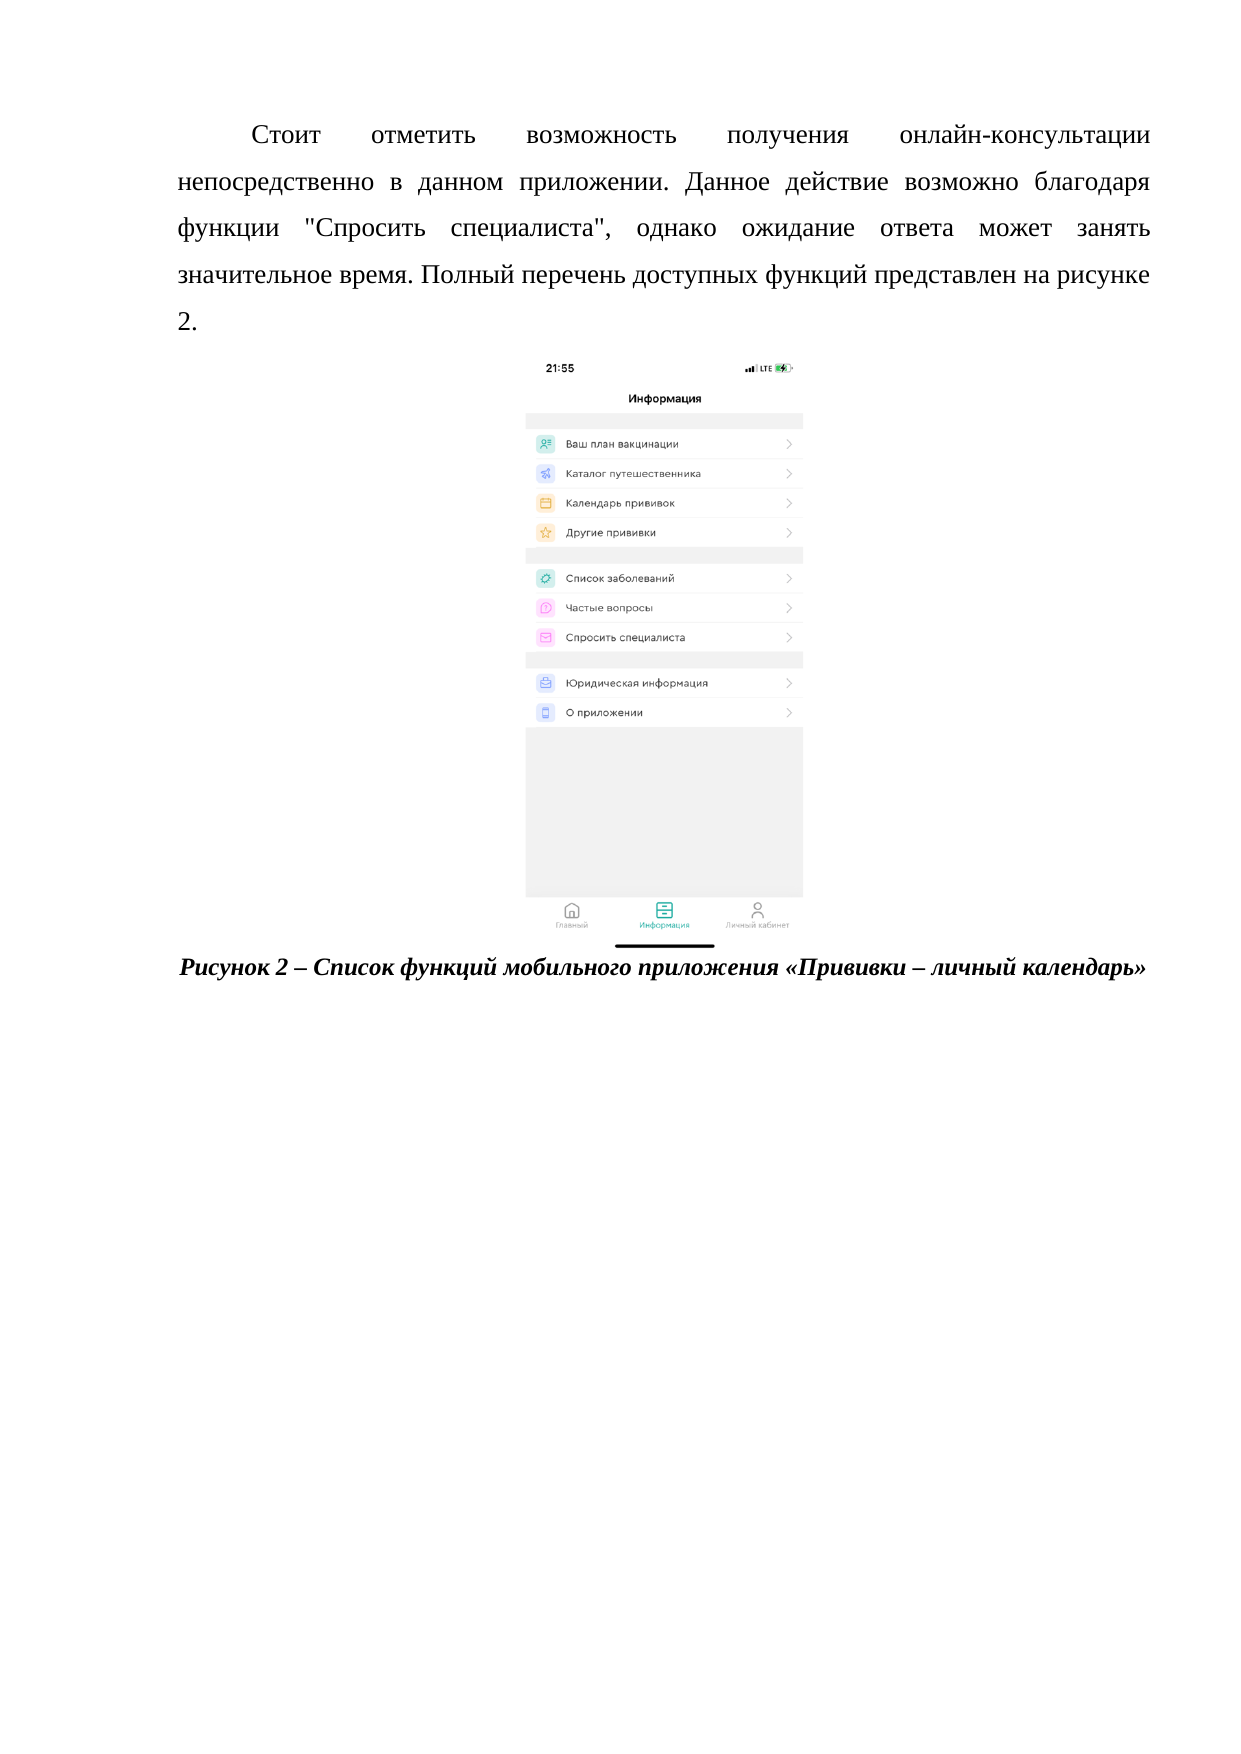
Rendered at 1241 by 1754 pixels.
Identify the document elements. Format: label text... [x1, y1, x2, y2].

picture [525, 351, 804, 953]
text Рисунок 2 – Список функций мобильного приложения «Прививки – личный календарь» [177, 952, 1152, 981]
text Стоит отметить возможность получения онлайн-консультации непосредственно в данном приложении. Данное действие возможно благодаря функции "Спросить специалиста", однако ожидание ответа может занять значительное время. Полный перечень доступных функций представлен на рисунке 2. [177, 118, 1152, 336]
